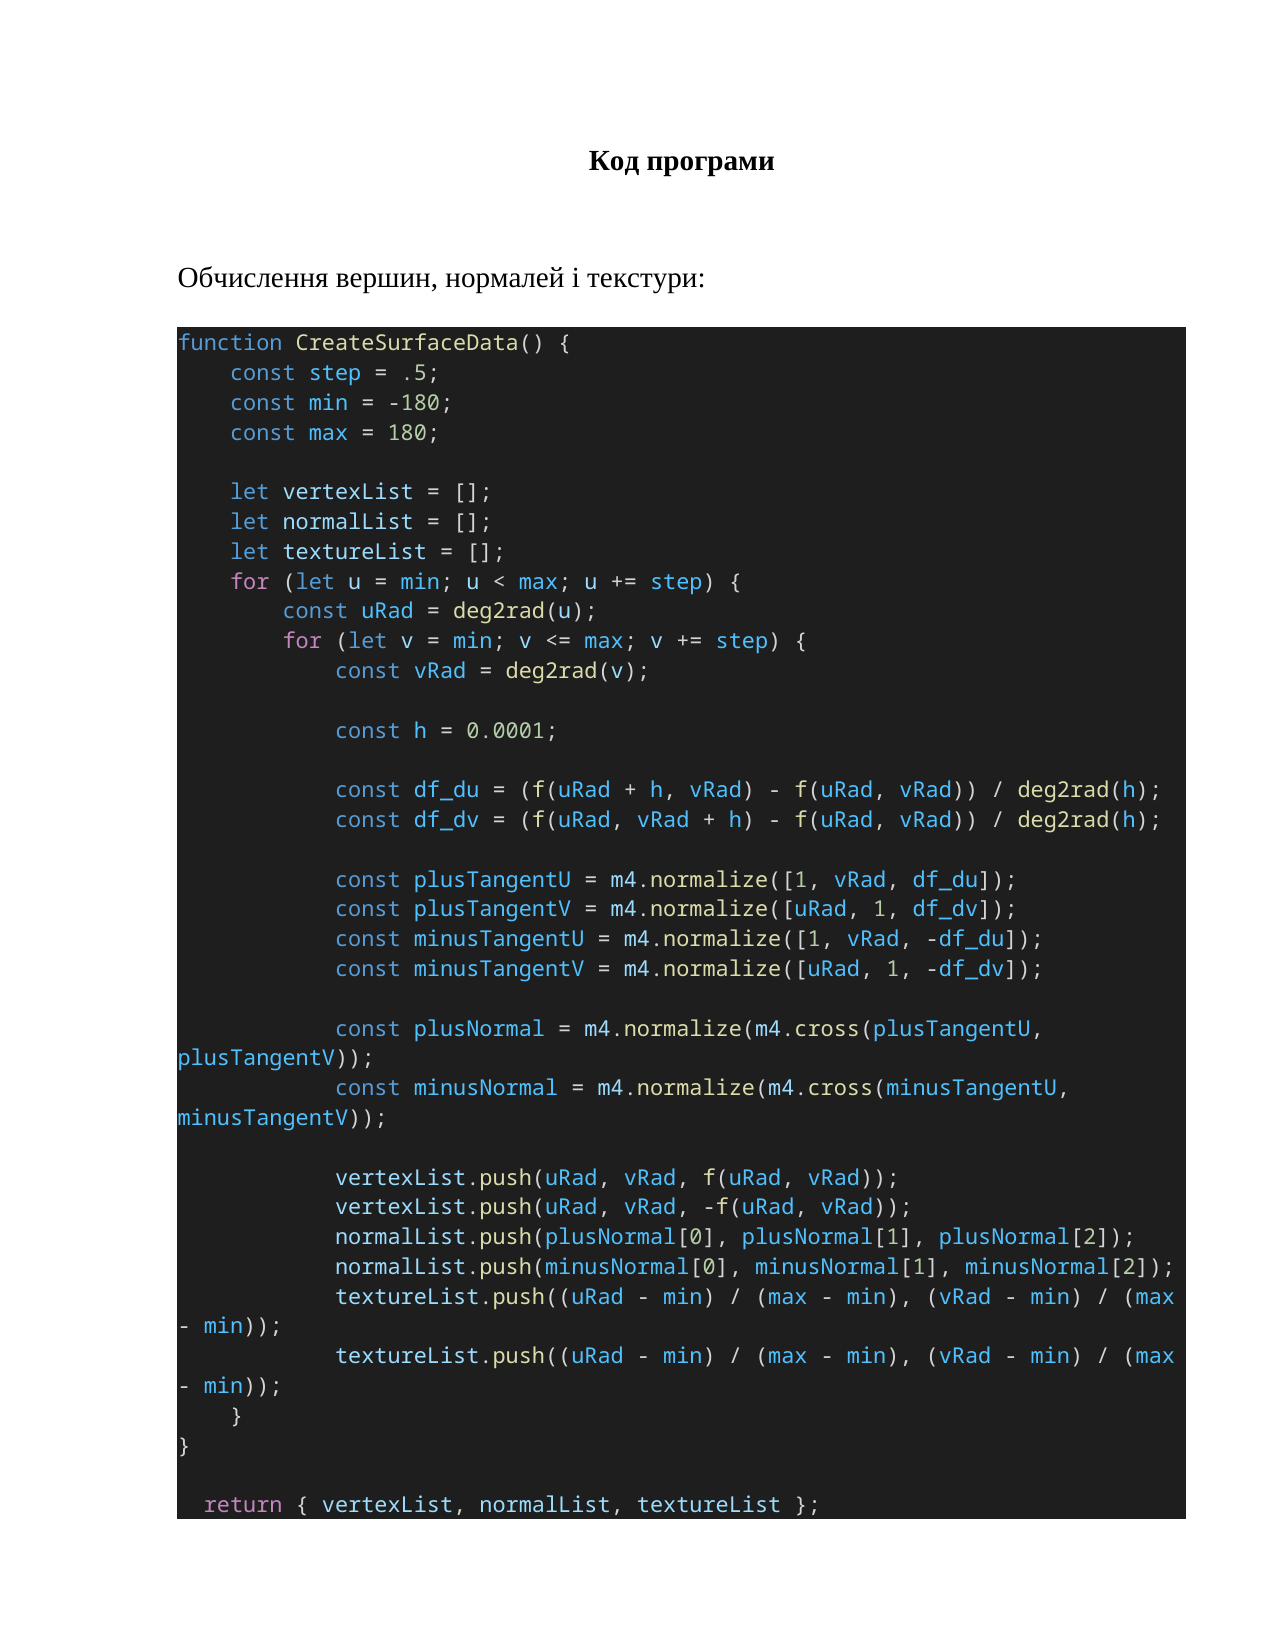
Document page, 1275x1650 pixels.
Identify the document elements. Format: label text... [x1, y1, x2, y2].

text textureList.push((uRad - min) / (max - min), (vRad - min) / (max - min)); [177, 1340, 1186, 1400]
text const plusTangentV = m4.normalize([uRad, 1, df_dv]); [177, 893, 1186, 923]
text textureList.push((uRad - min) / (max - min), (vRad - min) / (max - min)); [177, 1281, 1186, 1340]
text normalList.push(plusNormal[0], plusNormal[1], plusNormal[2]); [177, 1221, 1186, 1251]
subtitle Код програми [177, 143, 1186, 177]
text normalList.push(minusNormal[0], minusNormal[1], minusNormal[2]); [177, 1251, 1186, 1281]
text const vRad = deg2rad(v); [177, 655, 1186, 685]
text let textureList = []; [177, 536, 1186, 566]
text for (let v = min; v <= max; v += step) { [177, 625, 1186, 655]
text const uRad = deg2rad(u); [177, 596, 1186, 625]
text const plusTangentU = m4.normalize([1, vRad, df_du]); [177, 864, 1186, 893]
text const minusTangentV = m4.normalize([uRad, 1, -df_dv]); [177, 953, 1186, 983]
text vertexList.push(uRad, vRad, -f(uRad, vRad)); [177, 1191, 1186, 1221]
text const df_dv = (f(uRad, vRad + h) - f(uRad, vRad)) / deg2rad(h); [177, 804, 1186, 834]
text const max = 180; [177, 417, 1186, 447]
text const minusTangentU = m4.normalize([1, vRad, -df_du]); [177, 923, 1186, 953]
text const step = .5; [177, 357, 1186, 387]
text vertexList.push(uRad, vRad, f(uRad, vRad)); [177, 1162, 1186, 1191]
text return { vertexList, normalList, textureList }; [177, 1489, 1186, 1519]
text let vertexList = []; [177, 476, 1186, 506]
text let normalList = []; [177, 506, 1186, 536]
text const plusNormal = m4.normalize(m4.cross(plusTangentU, plusTangentV)); [177, 1013, 1186, 1072]
text function CreateSurfaceData() { [177, 327, 1186, 357]
text for (let u = min; u < max; u += step) { [177, 566, 1186, 596]
text const min = -180; [177, 387, 1186, 417]
text const df_du = (f(uRad + h, vRad) - f(uRad, vRad)) / deg2rad(h); [177, 774, 1186, 804]
text const h = 0.0001; [177, 715, 1186, 744]
text Обчислення вершин, нормалей і текстури: [177, 260, 1186, 294]
text const minusNormal = m4.normalize(m4.cross(minusTangentU, minusTangentV)); [177, 1072, 1186, 1132]
text } [177, 1430, 1186, 1459]
text } [177, 1400, 1186, 1430]
